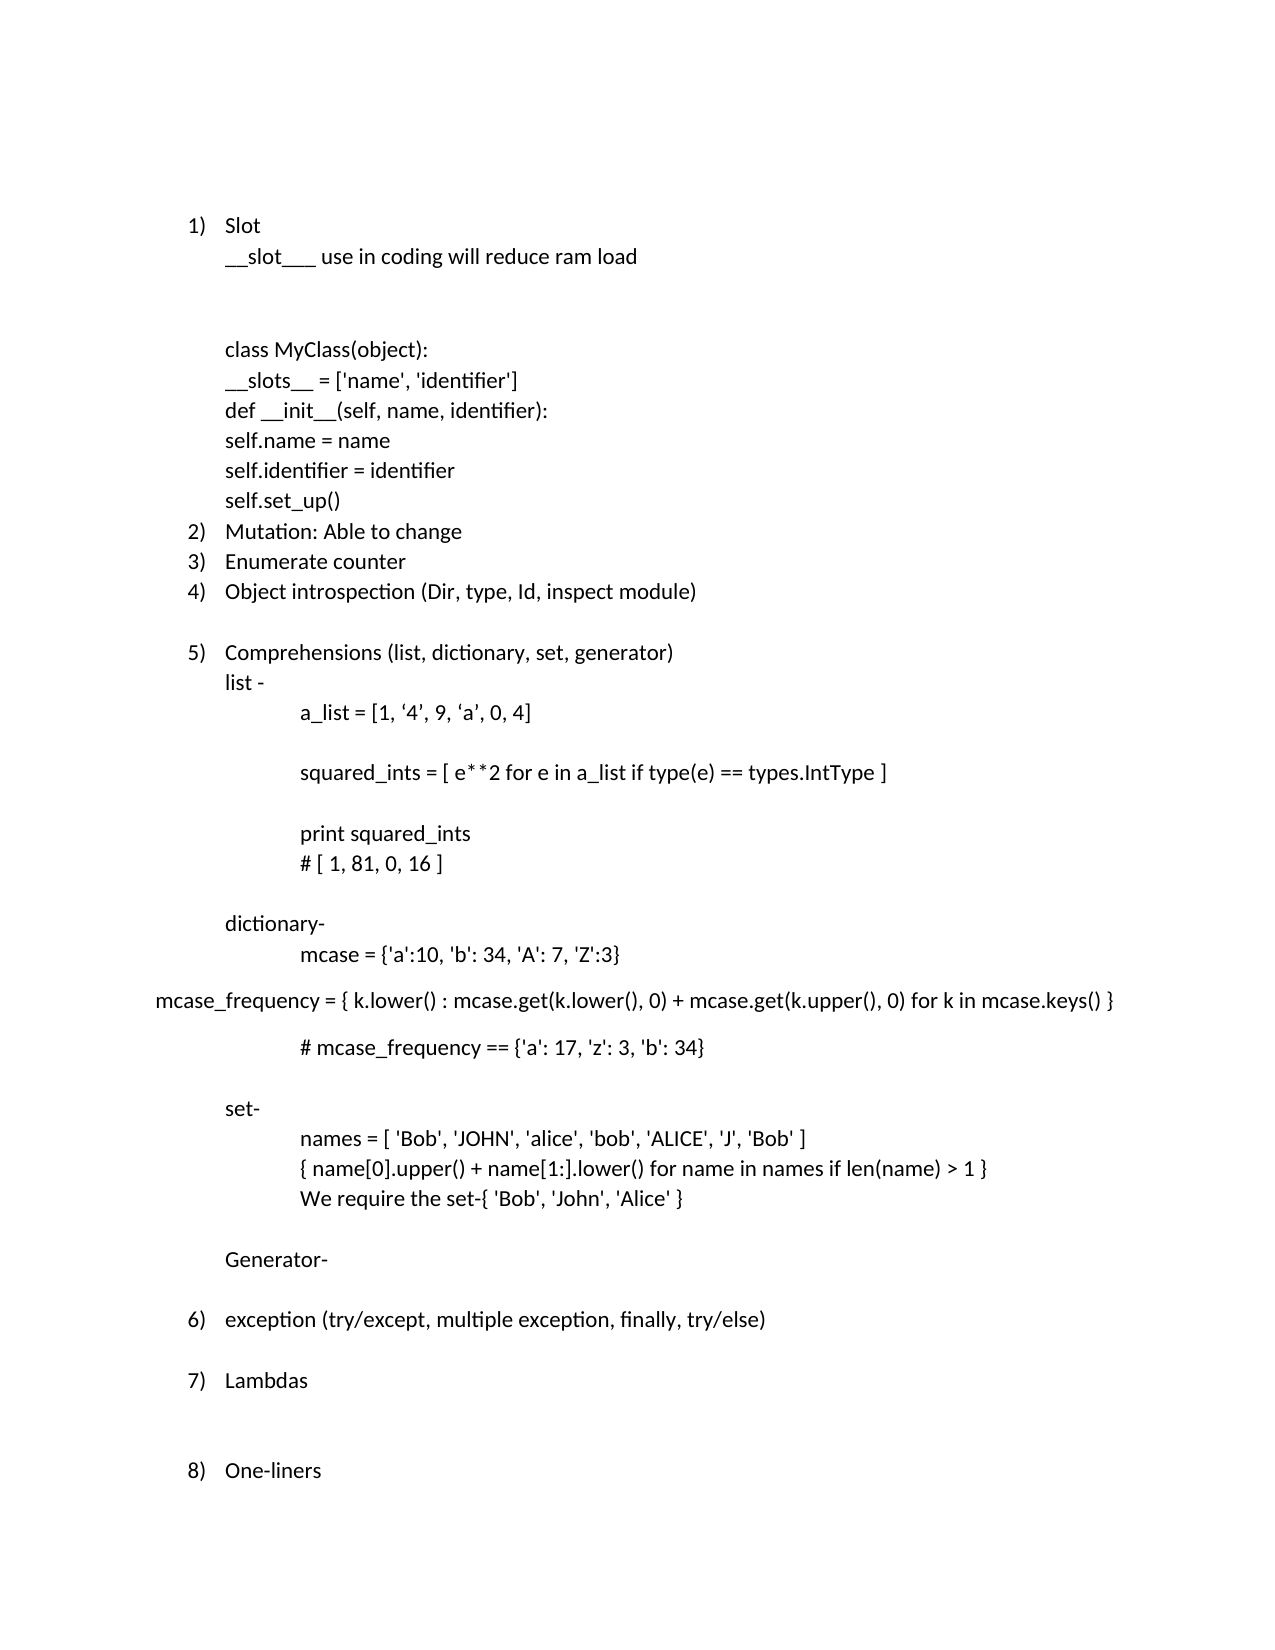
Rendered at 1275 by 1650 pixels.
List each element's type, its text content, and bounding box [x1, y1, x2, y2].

list # [ 1, 81, 0, 16 ] [225, 849, 1125, 877]
list squared_ints = [ e**2 for e in a_list if type(e) == types.IntType ] [225, 758, 1125, 786]
list Generator- [225, 1245, 1125, 1273]
list a_list = [1, ‘4’, 9, ‘a’, 0, 4] [225, 698, 1125, 726]
list names = [ 'Bob', 'JOHN', 'alice', 'bob', 'ALICE', 'J', 'Bob' ] [225, 1124, 1125, 1152]
list We require the set-{ 'Bob', 'John', 'Alice' } [225, 1184, 1125, 1212]
list class MyClass(object): [225, 336, 1125, 363]
list mcase = {'a':10, 'b': 34, 'A': 7, 'Z':3} [225, 940, 1125, 968]
list Slot [187, 212, 1125, 239]
list list - [225, 668, 1125, 696]
list self.identifier = identifier [225, 456, 1125, 484]
list Mutation: Able to change [187, 517, 1125, 545]
list One-liners [187, 1456, 1125, 1484]
list Enumerate counter [187, 547, 1125, 575]
list dictionary- [225, 909, 1125, 937]
list { name[0].upper() + name[1:].lower() for name in names if len(name) > 1 } [225, 1154, 1125, 1182]
list __slot___ use in coding will reduce ram load [225, 242, 1125, 270]
list print squared_ints [225, 819, 1125, 847]
list self.set_up() [225, 487, 1125, 514]
list Lambdas [187, 1366, 1125, 1394]
list exception (try/except, multiple exception, finally, try/else) [187, 1305, 1125, 1333]
list Comprehensions (list, dictionary, set, generator) [187, 638, 1125, 666]
list self.name = name [225, 426, 1125, 454]
list def __init__(self, name, identifier): [225, 396, 1125, 424]
list __slots__ = ['name', 'identifier'] [225, 366, 1125, 394]
list Object introspection (Dir, type, Id, inspect module) [187, 577, 1125, 605]
text mcase_frequency = { k.lower() : mcase.get(k.lower(), 0) + mcase.get(k.upper(), 0) for k in mcase.keys() } [150, 987, 1125, 1014]
list set- [225, 1094, 1125, 1122]
list # mcase_frequency == {'a': 17, 'z': 3, 'b': 34} [225, 1033, 1125, 1061]
